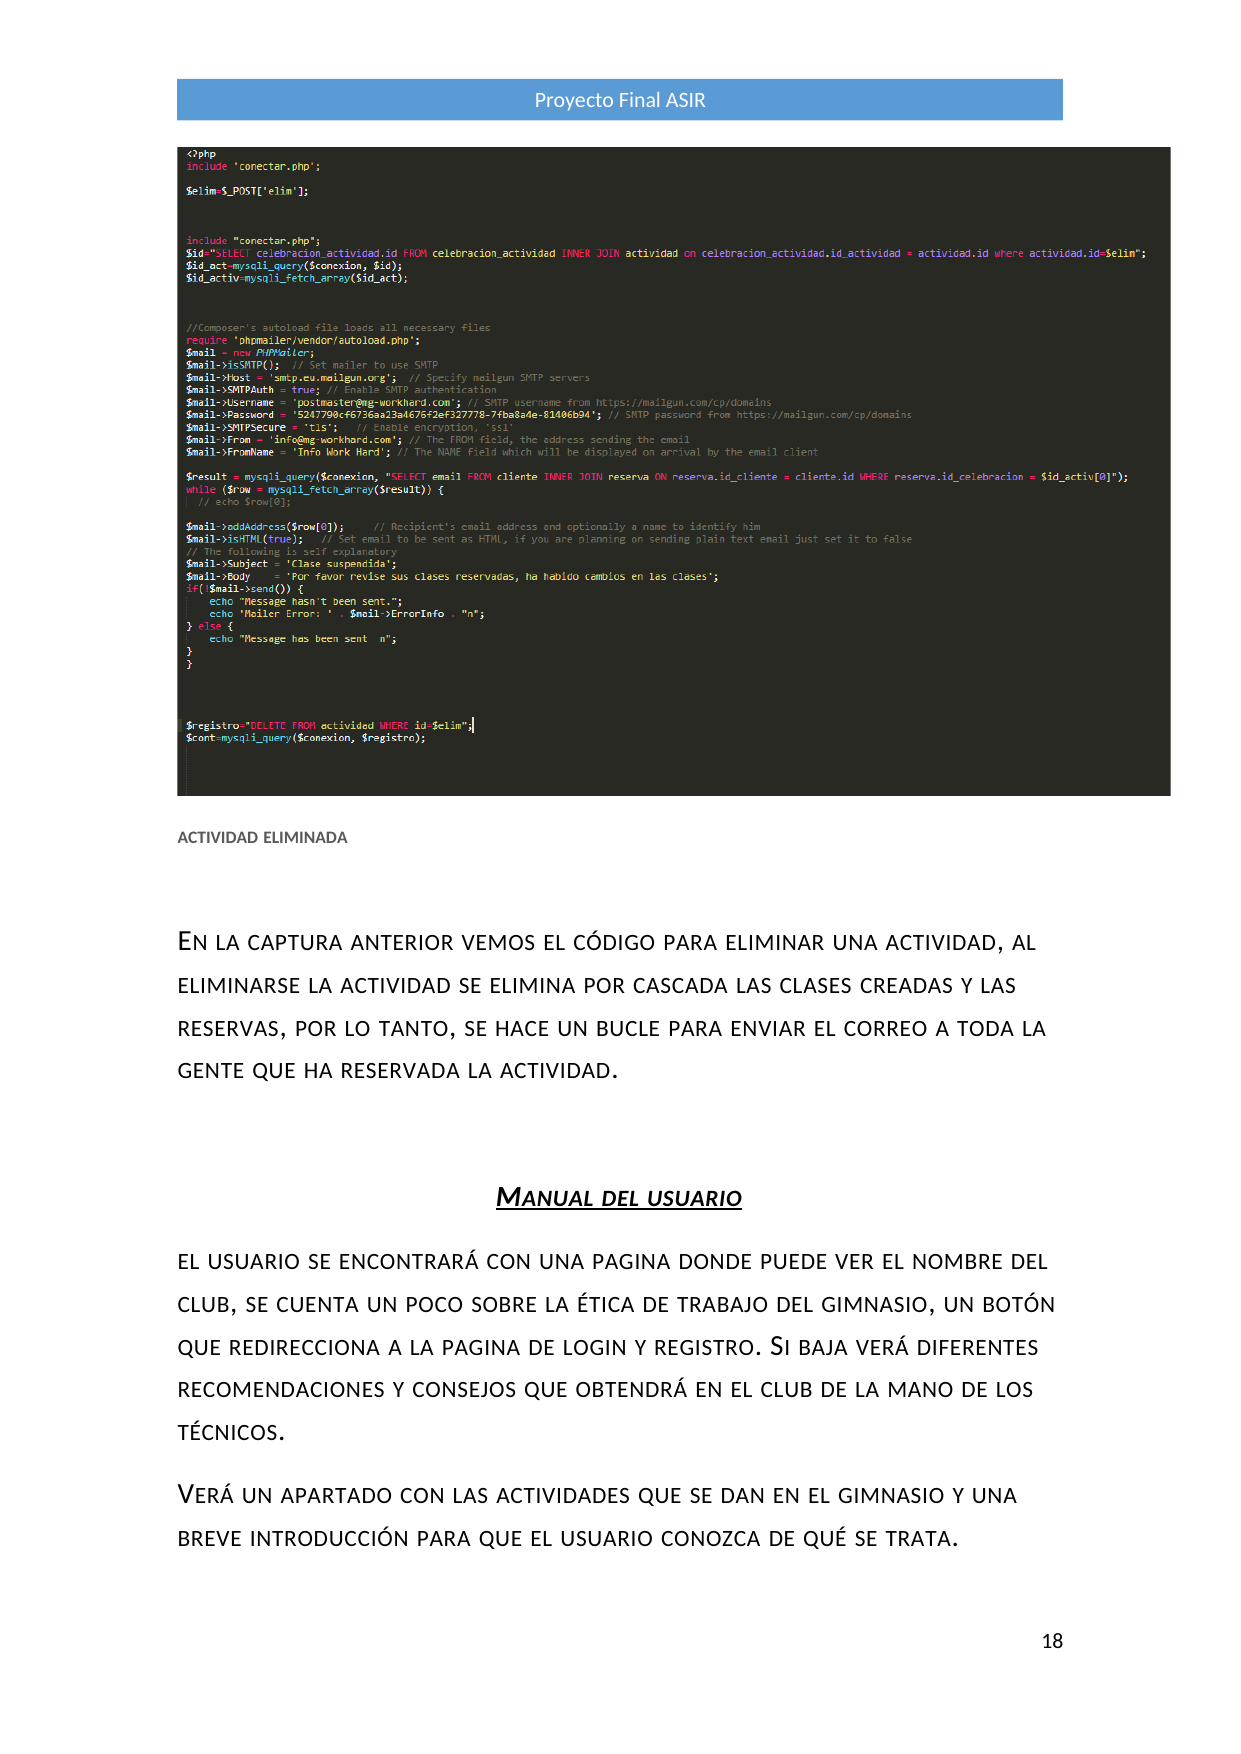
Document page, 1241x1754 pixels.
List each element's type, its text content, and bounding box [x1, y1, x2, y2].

text actividad eliminada [177, 822, 1063, 849]
text En la captura anterior vemos el código para eliminar una actividad, al eliminarse la actividad se elimina por cascada las clases creadas y las reservas, por lo tanto, se hace un bucle para enviar el correo a toda la gente que ha reservada la actividad. [177, 922, 1063, 1086]
text Verá un apartado con las actividades que se dan en el gimnasio y una breve introducción para que el usuario conozca de qué se trata. [177, 1476, 1063, 1554]
picture [177, 147, 1171, 796]
text el usuario se encontrará con una pagina donde puede ver el nombre del club, se cuenta un poco sobre la ética de trabajo del gimnasio, un botón que redirecciona a la pagina de login y registro. Si baja verá diferentes recomendaciones y consejos que obtendrá en el club de la mano de los técnicos. [177, 1241, 1063, 1448]
text Manual del usuario [177, 1178, 1063, 1213]
